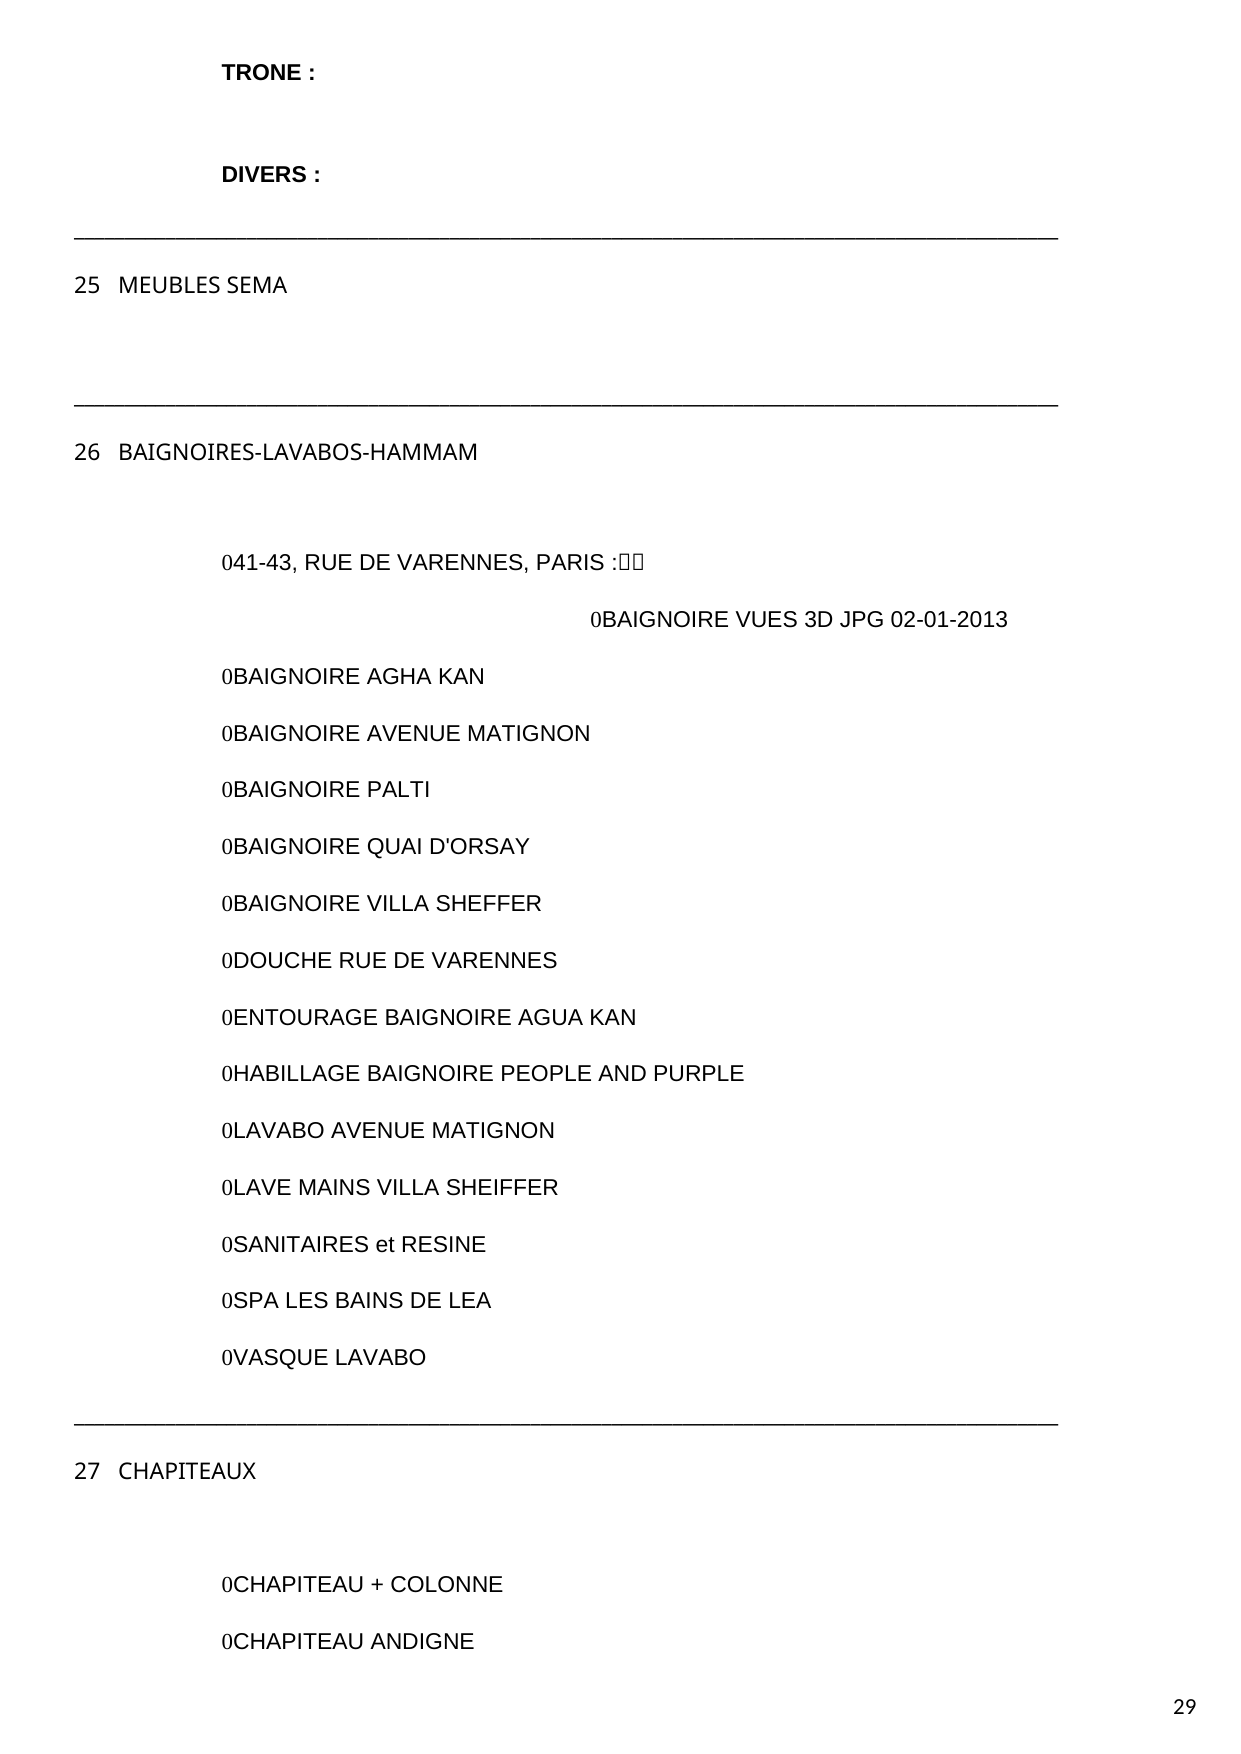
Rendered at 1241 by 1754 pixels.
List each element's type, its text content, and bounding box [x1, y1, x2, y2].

text _________________________________________________________________________________________________ [74, 212, 1196, 243]
text DOUCHE RUE DE VARENNES [74, 944, 1196, 975]
text BAIGNOIRE PALTI [74, 773, 1196, 805]
text 41-43, RUE DE VARENNES, PARIS : [74, 546, 1196, 578]
text BAIGNOIRE VILLA SHEFFER [74, 887, 1196, 918]
text HABILLAGE BAIGNOIRE PEOPLE AND PURPLE [74, 1057, 1196, 1088]
text LAVE MAINS VILLA SHEIFFER [74, 1171, 1196, 1202]
text 27 CHAPITEAUX [74, 1455, 1196, 1486]
text DIVERS : [74, 161, 1196, 187]
text BAIGNOIRE QUAI D'ORSAY [74, 830, 1196, 861]
text _________________________________________________________________________________________________ [74, 379, 1196, 411]
text SPA LES BAINS DE LEA [74, 1284, 1196, 1316]
text VASQUE LAVABO [74, 1341, 1196, 1372]
text 25 MEUBLES SEMA [74, 269, 1196, 300]
text ENTOURAGE BAIGNOIRE AGUA KAN [74, 1001, 1196, 1032]
text 26 BAIGNOIRES-LAVABOS-HAMMAM [74, 436, 1196, 467]
text LAVABO AVENUE MATIGNON [74, 1114, 1196, 1145]
text TRONE : [74, 59, 1196, 85]
text BAIGNOIRE VUES 3D JPG 02-01-2013 [74, 603, 1196, 634]
text CHAPITEAU ANDIGNE [74, 1625, 1196, 1656]
text BAIGNOIRE AGHA KAN [74, 660, 1196, 691]
text SANITAIRES et RESINE [74, 1228, 1196, 1259]
text _________________________________________________________________________________________________ [74, 1398, 1196, 1429]
text BAIGNOIRE AVENUE MATIGNON [74, 717, 1196, 748]
text CHAPITEAU + COLONNE [74, 1568, 1196, 1599]
